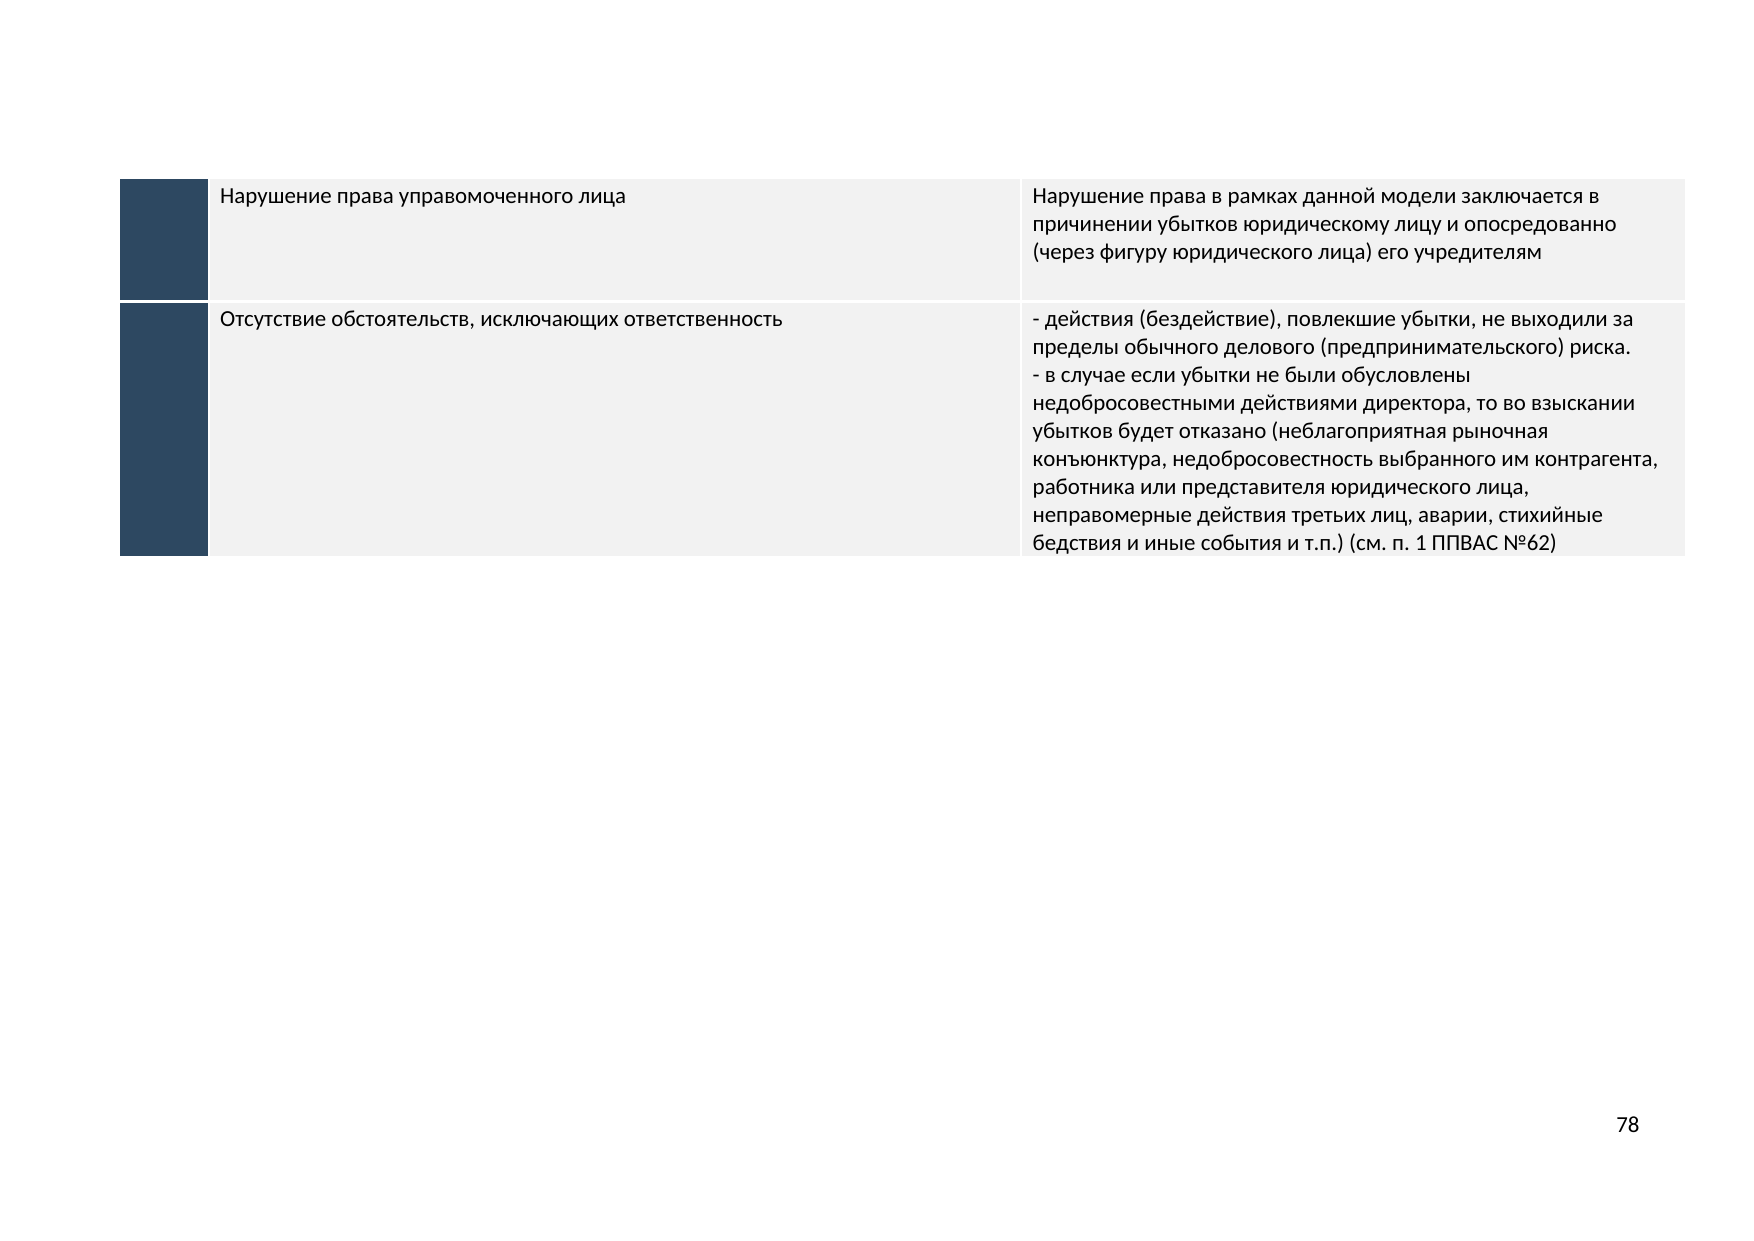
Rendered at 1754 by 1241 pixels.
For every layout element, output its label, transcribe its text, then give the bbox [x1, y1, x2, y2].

table_cell [120, 179, 208, 300]
table_cell - действия (бездействие), повлекшие убытки, не выходили за пределы обычного делового (предпринимательского) риска. - в случае если убытки не были обусловлены недобросовестными действиями директора, то во взыскании убытков будет отказано (неблагоприятная рыночная конъюнктура, недобросовестность выбранного им контрагента, работника или представителя юридического лица, неправомерные действия третьих лиц, аварии, стихийные бедствия и иные события и т.п.) (см. п. 1 ППВАС №62) [1022, 303, 1685, 556]
table_cell Нарушение права в рамках данной модели заключается в причинении убытков юридическому лицу и опосредованно (через фигуру юридического лица) его учредителям [1022, 179, 1685, 300]
table_cell Нарушение права управомоченного лица [210, 179, 1020, 300]
table_cell [120, 303, 208, 556]
table_cell Отсутствие обстоятельств, исключающих ответственность [210, 303, 1020, 556]
